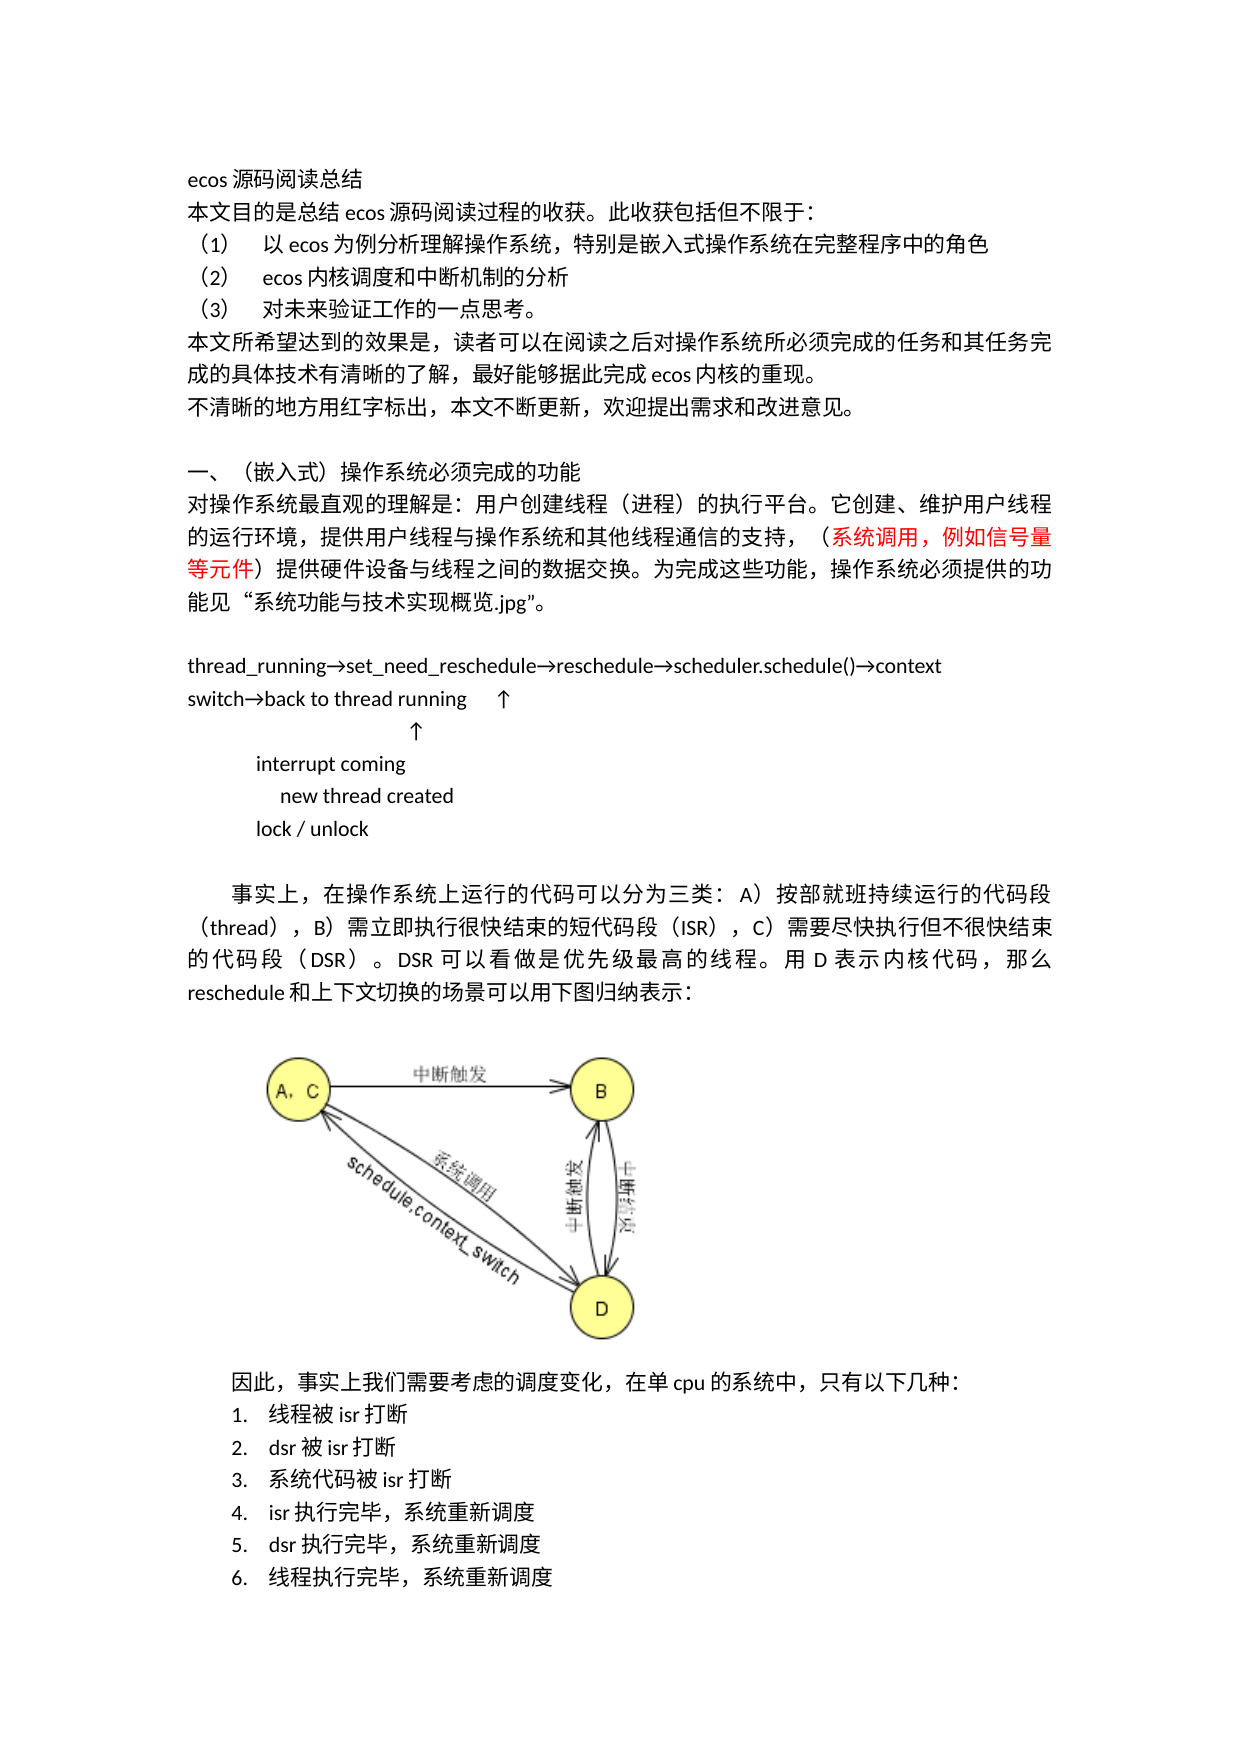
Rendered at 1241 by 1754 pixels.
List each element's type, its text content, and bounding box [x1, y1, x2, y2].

list ecos内核调度和中断机制的分析 [187, 259, 1053, 292]
text interrupt coming [187, 747, 1053, 779]
list 对未来验证工作的一点思考。 [187, 292, 1053, 324]
text 对操作系统最直观的理解是：用户创建线程（进程）的执行平台。它创建、维护用户线程的运行环境，提供用户线程与操作系统和其他线程通信的支持，（系统调用，例如信号量等元件）提供硬件设备与线程之间的数据交换。为完成这些功能，操作系统必须提供的功能见“系统功能与技术实现概览.jpg”。 [187, 487, 1053, 617]
text 本文目的是总结ecos源码阅读过程的收获。此收获包括但不限于： [187, 194, 1053, 227]
text 一、（嵌入式）操作系统必须完成的功能 [187, 454, 1053, 487]
list dsr被isr打断 [231, 1429, 1053, 1462]
list 线程执行完毕，系统重新调度 [231, 1559, 1053, 1592]
text lock / unlock [187, 812, 1053, 844]
text 事实上，在操作系统上运行的代码可以分为三类：A）按部就班持续运行的代码段（thread），B）需立即执行很快结束的短代码段（ISR），C）需要尽快执行但不很快结束的代码段（DSR）。DSR可以看做是优先级最高的线程。用D表示内核代码，那么reschedule和上下文切换的场景可以用下图归纳表示： [187, 877, 1053, 1007]
list dsr执行完毕，系统重新调度 [231, 1527, 1053, 1559]
picture [231, 1039, 711, 1363]
list 线程被isr打断 [231, 1397, 1053, 1429]
text new thread created [187, 779, 1053, 812]
text ecos源码阅读总结 [187, 162, 1053, 194]
text 因此，事实上我们需要考虑的调度变化，在单cpu的系统中，只有以下几种： [187, 1364, 1053, 1397]
text 本文所希望达到的效果是，读者可以在阅读之后对操作系统所必须完成的任务和其任务完成的具体技术有清晰的了解，最好能够据此完成ecos内核的重现。 [187, 324, 1053, 389]
list 系统代码被isr打断 [231, 1462, 1053, 1494]
list isr执行完毕，系统重新调度 [231, 1494, 1053, 1527]
text thread_running→set_need_reschedule→reschedule→scheduler.schedule()→context switch→back to thread running ↑ [187, 649, 1053, 714]
text 不清晰的地方用红字标出，本文不断更新，欢迎提出需求和改进意见。 [187, 389, 1053, 422]
list 以ecos为例分析理解操作系统，特别是嵌入式操作系统在完整程序中的角色 [187, 227, 1053, 259]
text ↑ [362, 714, 1053, 747]
